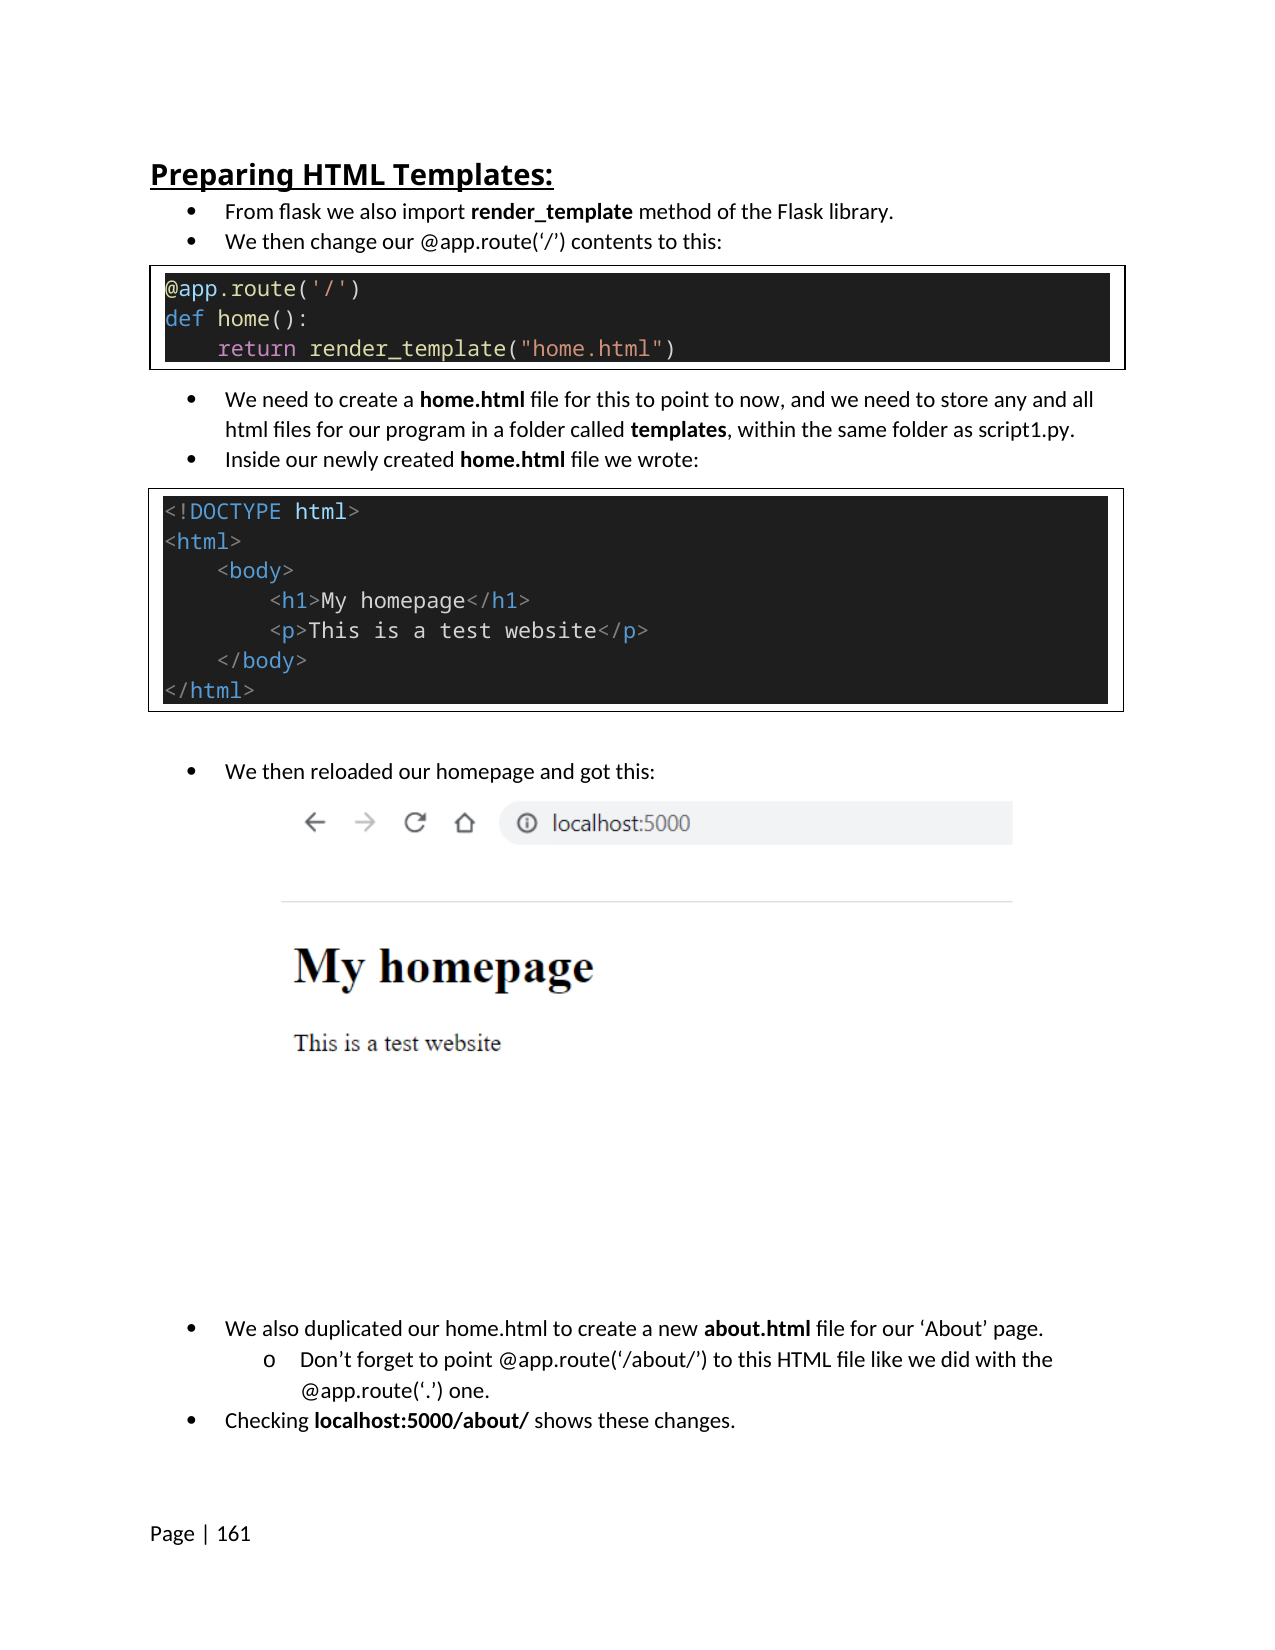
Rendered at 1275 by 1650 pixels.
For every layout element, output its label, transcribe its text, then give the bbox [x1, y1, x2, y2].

list Checking localhost:5000/about/ shows these changes. [187, 1406, 1125, 1434]
list We then reloaded our homepage and got this: [187, 757, 1125, 785]
list Don’t forget to point @app.route(‘/about/’) to this HTML file like we did with the @app.route(‘.’) one. [262, 1345, 1125, 1404]
list Inside our newly created home.html file we wrote: [187, 445, 1125, 473]
list We need to create a home.html file for this to point to now, and we need to store any and all html files for our program in a folder called templates, within the same folder as script1.py. [187, 370, 1125, 443]
list We then change our @app.route(‘/’) contents to this: [187, 227, 1125, 255]
subtitle Preparing HTML Templates: [150, 154, 1125, 194]
list From flask we also import render_template method of the Flask library. [187, 197, 1125, 225]
picture [281, 796, 1013, 1311]
